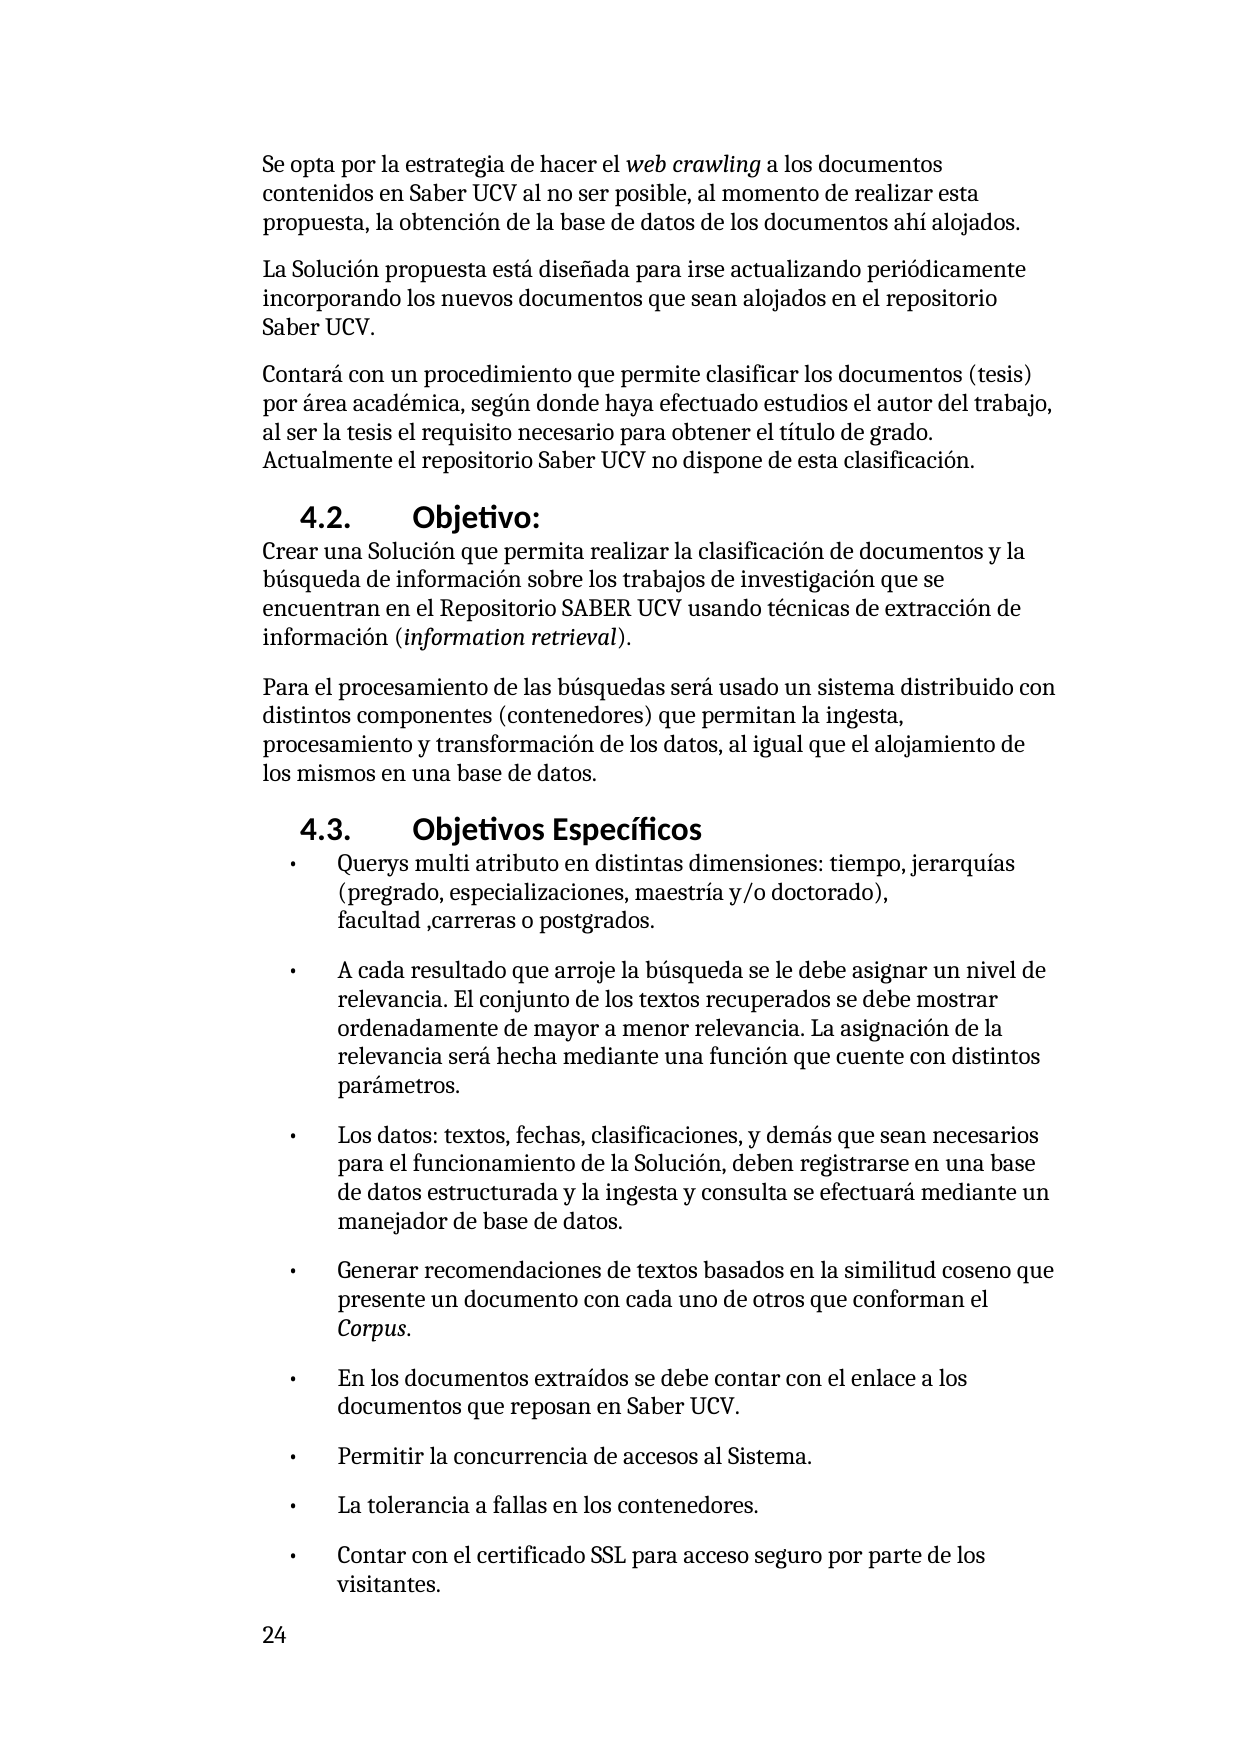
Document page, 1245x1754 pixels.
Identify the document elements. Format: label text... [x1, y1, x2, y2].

list Querys multi atributo en distintas dimensiones: tiempo, jerarquías (pregrado, especializaciones, maestría y/o doctorado), facultad ,carreras o postgrados. [287, 849, 1057, 935]
list Permitir la concurrencia de accesos al Sistema. [287, 1442, 1057, 1471]
list Generar recomendaciones de textos basados en la similitud coseno que presente un documento con cada uno de otros que conforman el Corpus. [287, 1256, 1057, 1343]
list La tolerancia a fallas en los contenedores. [287, 1491, 1057, 1520]
list En los documentos extraídos se debe contar con el enlace a los documentos que reposan en Saber UCV. [287, 1363, 1057, 1421]
subtitle Objetivos Específicos [300, 808, 1057, 849]
list Los datos: textos, fechas, clasificaciones, y demás que sean necesarios para el funcionamiento de la Solución, deben registrarse en una base de datos estructurada y la ingesta y consulta se efectuará mediante un manejador de base de datos. [287, 1121, 1057, 1236]
text Se opta por la estrategia de hacer el web crawling a los documentos contenidos en Saber UCV al no ser posible, al momento de realizar esta propuesta, la obtención de la base de datos de los documentos ahí alojados. [262, 150, 1057, 236]
text Crear una Solución que permita realizar la clasificación de documentos y la búsqueda de información sobre los trabajos de investigación que se encuentran en el Repositorio SABER UCV usando técnicas de extracción de información (information retrieval). [262, 537, 1057, 652]
text Para el procesamiento de las búsquedas será usado un sistema distribuido con distintos componentes (contenedores) que permitan la ingesta, procesamiento y transformación de los datos, al igual que el alojamiento de los mismos en una base de datos. [262, 672, 1057, 787]
subtitle Objetivo: [300, 496, 1057, 537]
text Contará con un procedimiento que permite clasificar los documentos (tesis) por área académica, según donde haya efectuado estudios el autor del trabajo, al ser la tesis el requisito necesario para obtener el título de grado. Actualmente el repositorio Saber UCV no dispone de esta clasificación. [262, 360, 1057, 475]
list A cada resultado que arroje la búsqueda se le debe asignar un nivel de relevancia. El conjunto de los textos recuperados se debe mostrar ordenadamente de mayor a menor relevancia. La asignación de la relevancia será hecha mediante una función que cuente con distintos parámetros. [287, 956, 1057, 1100]
text La Solución propuesta está diseñada para irse actualizando periódicamente incorporando los nuevos documentos que sean alojados en el repositorio Saber UCV. [262, 255, 1057, 341]
list Contar con el certificado SSL para acceso seguro por parte de los visitantes. [287, 1541, 1057, 1598]
